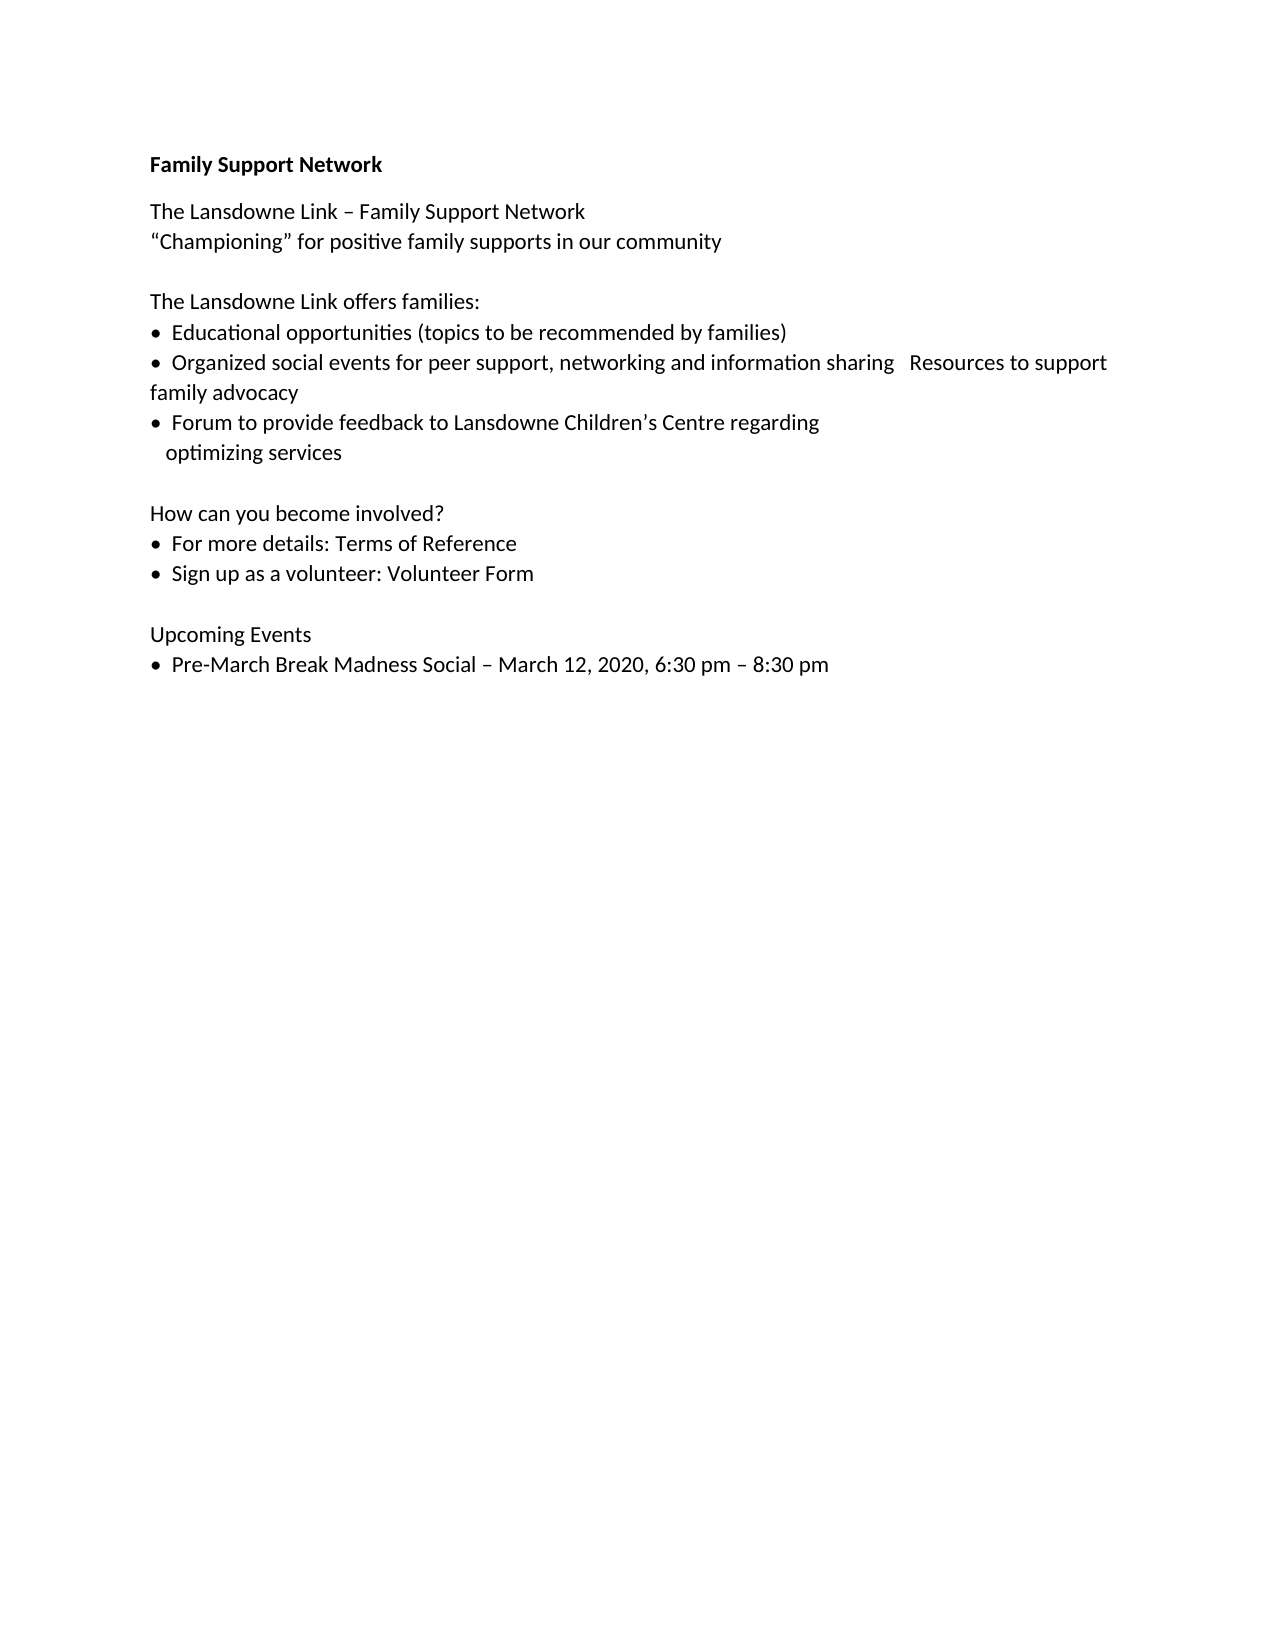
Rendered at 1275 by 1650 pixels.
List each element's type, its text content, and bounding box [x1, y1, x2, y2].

text Family Support Network [150, 150, 1125, 178]
text The Lansdowne Link – Family Support Network “Championing” for positive family supports in our community The Lansdowne Link offers families: • Educational opportunities (topics to be recommended by families) • Organized social events for peer support, networking and information sharing Resources to support family advocacy • Forum to provide feedback to Lansdowne Children’s Centre regarding optimizing services How can you become involved? • For more details: Terms of Reference • Sign up as a volunteer: Volunteer Form Upcoming Events • Pre-March Break Madness Social – March 12, 2020, 6:30 pm – 8:30 pm [150, 197, 1125, 678]
